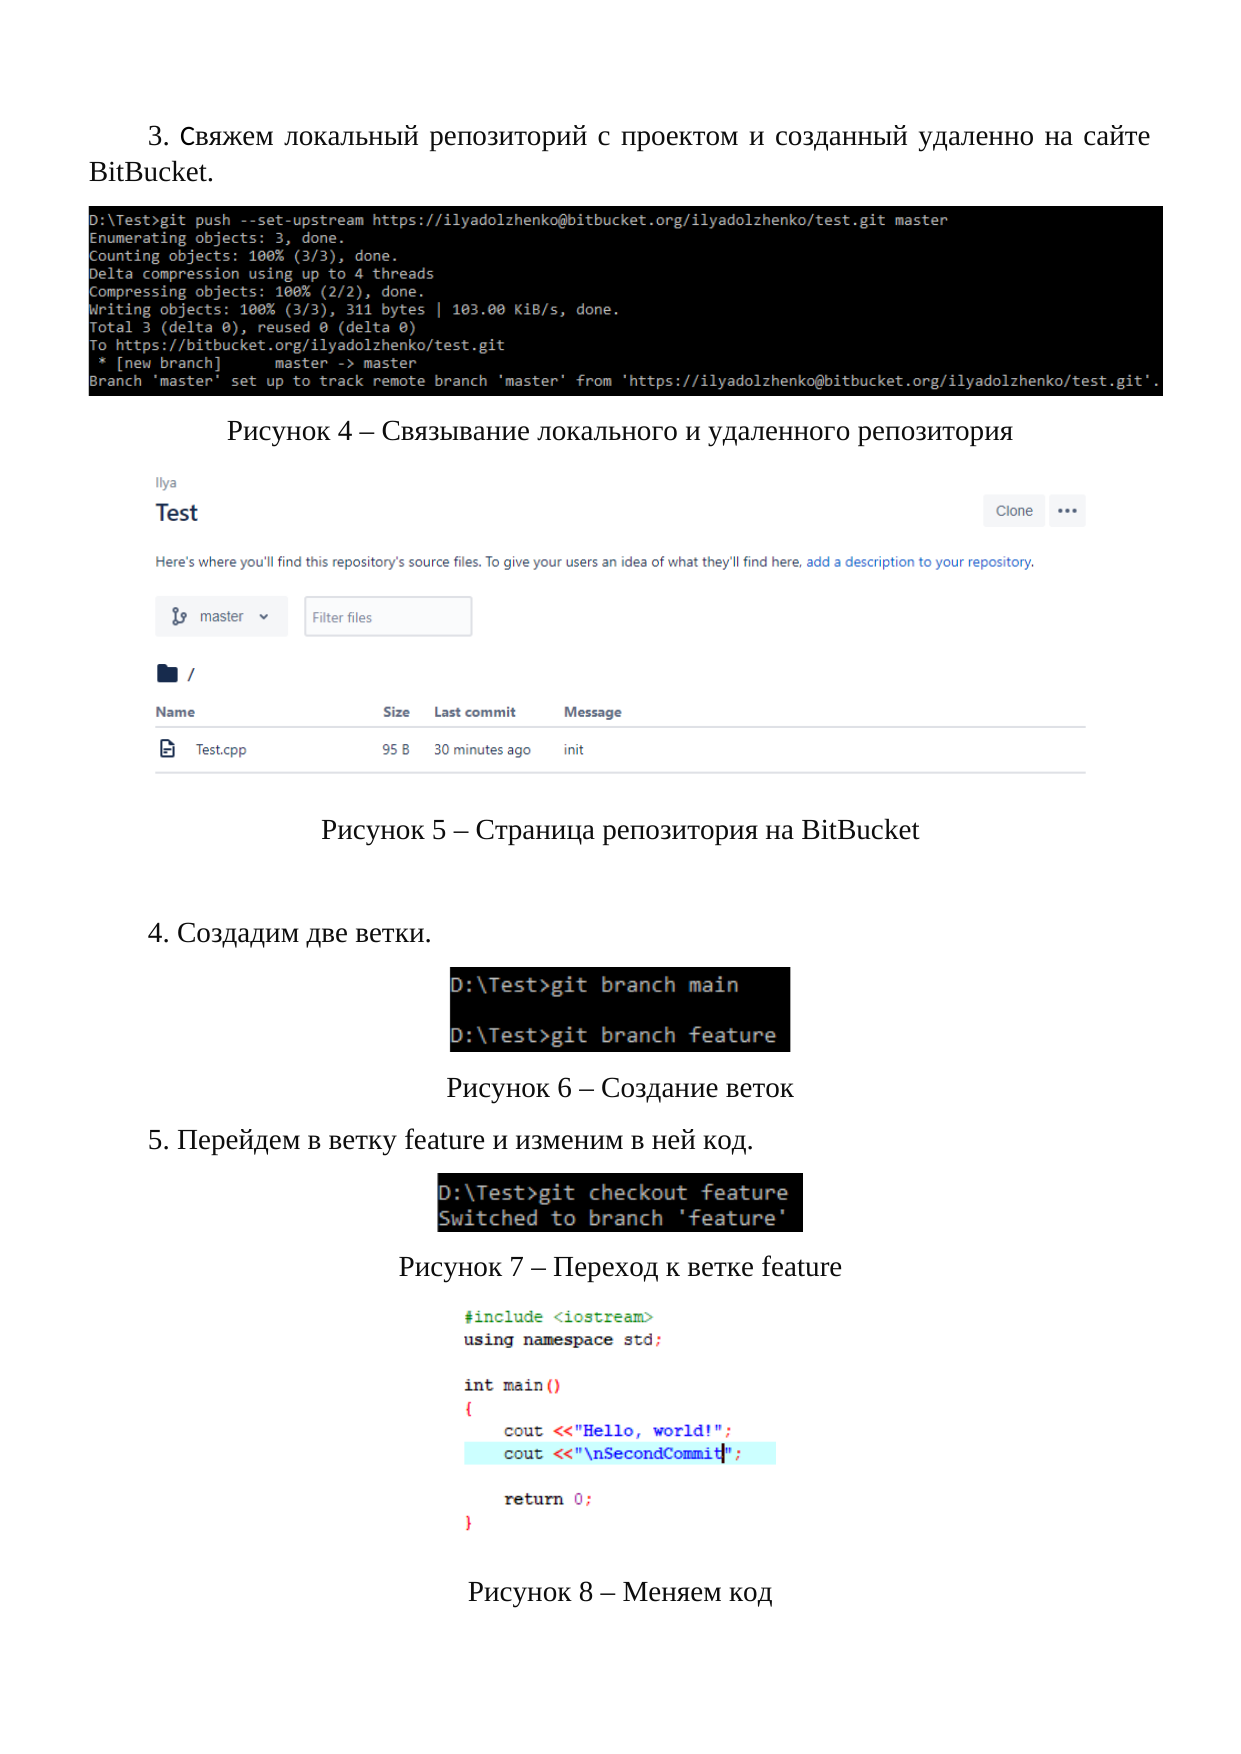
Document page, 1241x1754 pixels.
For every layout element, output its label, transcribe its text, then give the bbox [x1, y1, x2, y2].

picture [132, 465, 1108, 794]
text Рисунок 6 – Создание веток [88, 1070, 1152, 1103]
text 3. Свяжем локальный репозиторий с проектом и созданный удаленно на сайте BitBucket. [88, 118, 1152, 188]
text 5. Перейдем в ветку feature и изменим в ней код. [88, 1122, 1152, 1155]
picture [437, 1173, 803, 1232]
picture [449, 967, 791, 1052]
text Рисунок 8 – Меняем код [88, 1574, 1152, 1608]
text Рисунок 5 – Страница репозитория на BitBucket [88, 812, 1152, 845]
text Рисунок 4 – Связывание локального и удаленного репозитория [88, 413, 1152, 447]
text 4. Создадим две ветки. [88, 916, 1152, 949]
picture [88, 206, 1163, 396]
text Рисунок 7 – Переход к ветке feature [88, 1249, 1152, 1283]
picture [464, 1301, 776, 1556]
